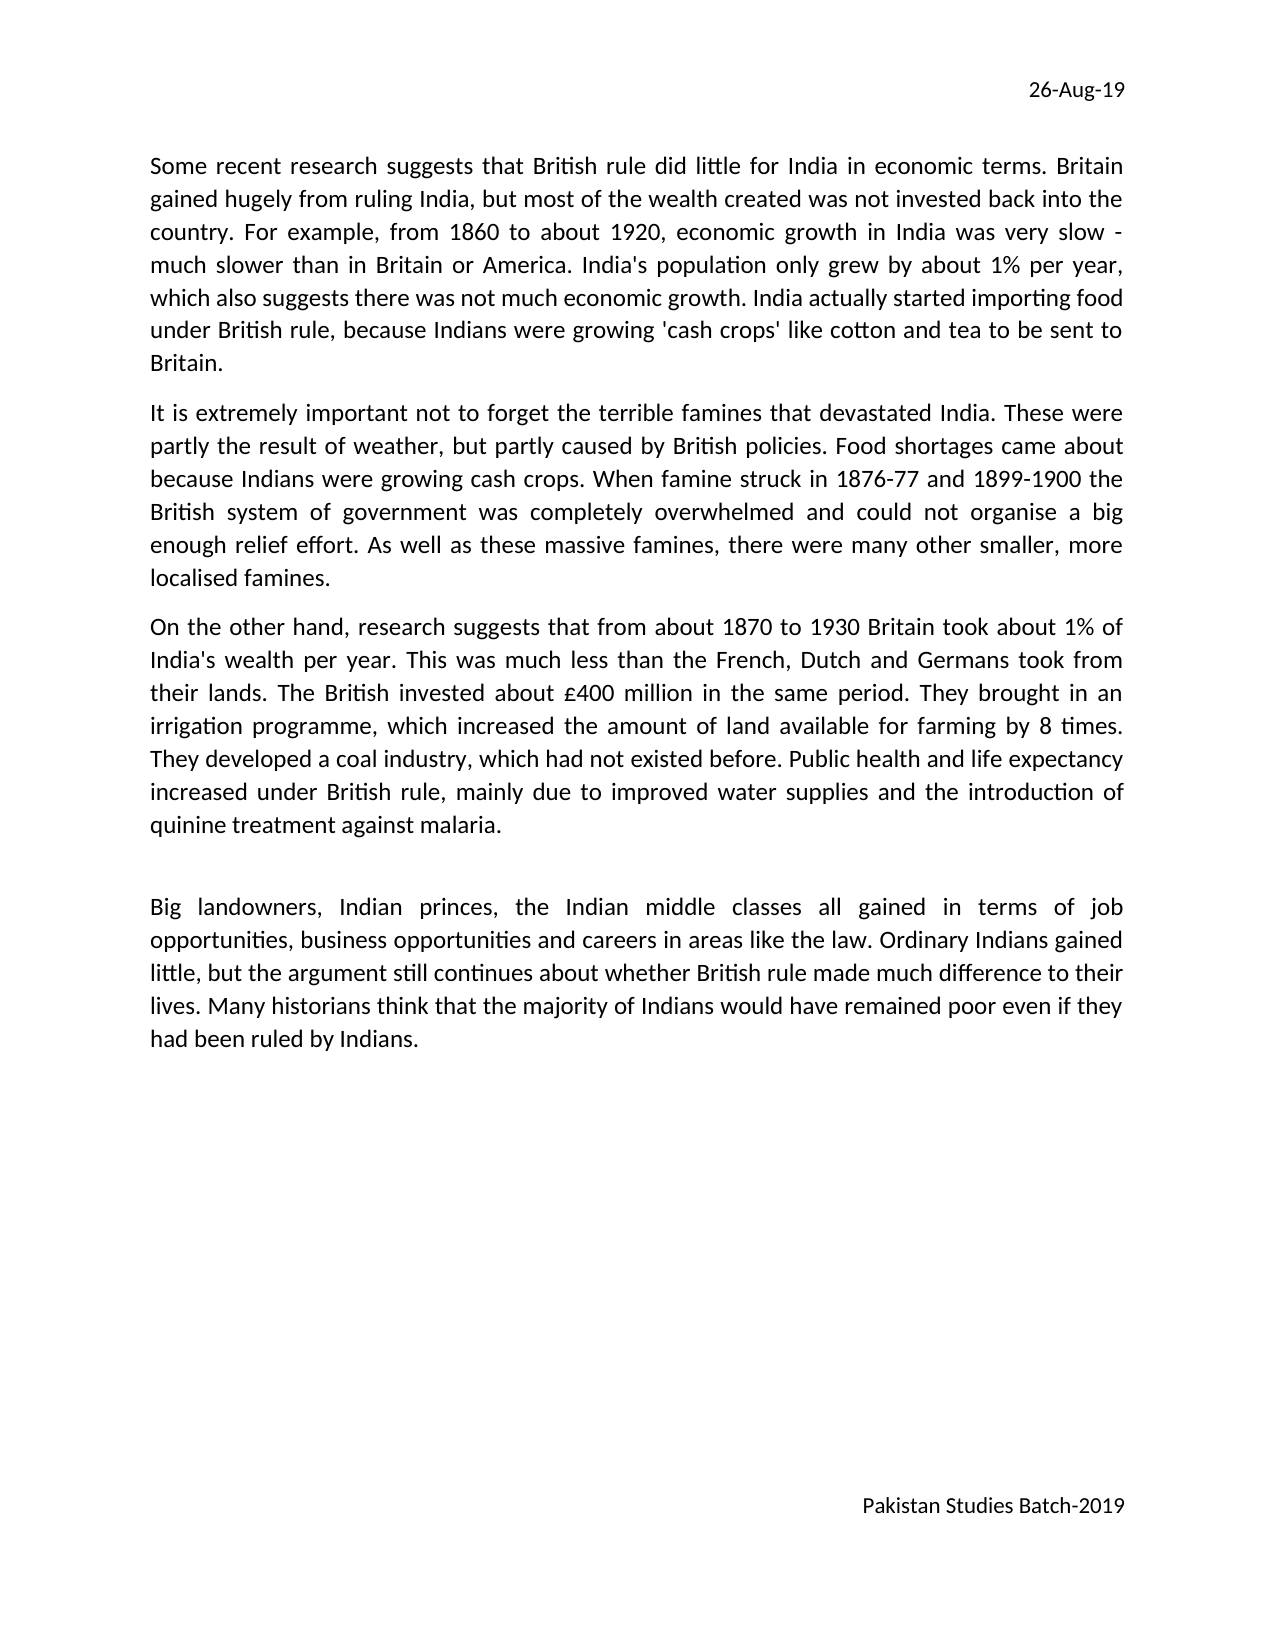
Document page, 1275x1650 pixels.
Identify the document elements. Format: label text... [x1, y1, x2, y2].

text On the other hand, research suggests that from about 1870 to 1930 Britain took about 1% of India's wealth per year. This was much less than the French, Dutch and Germans took from their lands. The British invested about £400 million in the same period. They brought in an irrigation programme, which increased the amount of land available for farming by 8 times. They developed a coal industry, which had not existed before. Public health and life expectancy increased under British rule, mainly due to improved water supplies and the introduction of quinine treatment against malaria. [150, 611, 1125, 839]
text It is extremely important not to forget the terrible famines that devastated India. These were partly the result of weather, but partly caused by British policies. Food shortages came about because Indians were growing cash crops. When famine struck in 1876-77 and 1899-1900 the British system of government was completely overwhelmed and could not organise a big enough relief effort. As well as these massive famines, there were many other smaller, more localised famines. [150, 397, 1125, 592]
text Big landowners, Indian princes, the Indian middle classes all gained in terms of job opportunities, business opportunities and careers in areas like the law. Ordinary Indians gained little, but the argument still continues about whether British rule made much difference to their lives. Many historians think that the majority of Indians would have remained poor even if they had been ruled by Indians. [150, 858, 1125, 1053]
text Some recent research suggests that British rule did little for India in economic terms. Britain gained hugely from ruling India, but most of the wealth created was not invested back into the country. For example, from 1860 to about 1920, economic growth in India was very slow - much slower than in Britain or America. India's population only grew by about 1% per year, which also suggests there was not much economic growth. India actually started importing food under British rule, because Indians were growing 'cash crops' like cotton and tea to be sent to Britain. [150, 150, 1125, 378]
